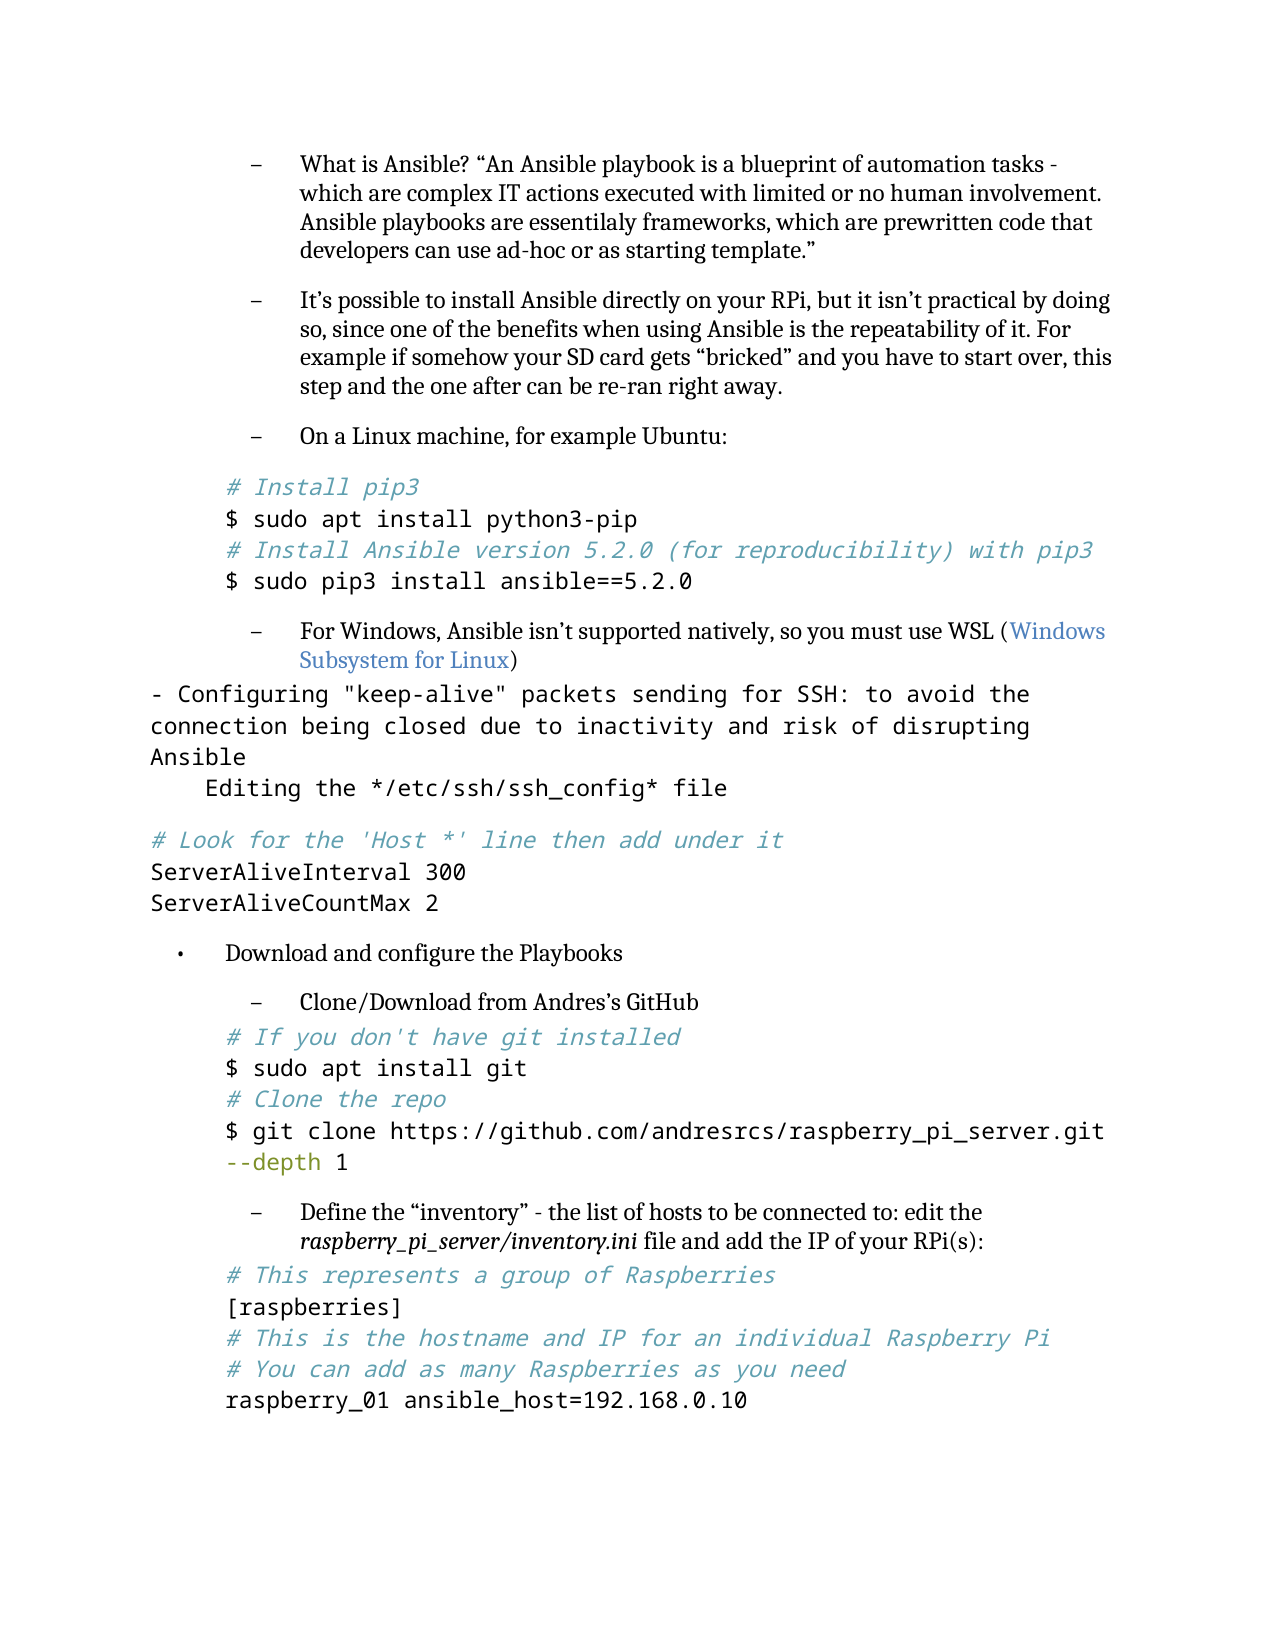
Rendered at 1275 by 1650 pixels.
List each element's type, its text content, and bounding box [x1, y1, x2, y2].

text - Configuring "keep-alive" packets sending for SSH: to avoid the connection being closed due to inactivity and risk of disrupting Ansible Editing the */etc/ssh/ssh_config* file [150, 678, 1125, 803]
list # Install pip3 $ sudo apt install python3-pip # Install Ansible version 5.2.0 (for reproducibility) with pip3 $ sudo pip3 install ansible==5.2.0 [175, 471, 1125, 596]
list Define the “inventory” - the list of hosts to be connected to: edit the raspberry_pi_server/inventory.ini file and add the IP of your RPi(s): [250, 1198, 1125, 1255]
list # This represents a group of Raspberries [raspberries] # This is the hostname and IP for an individual Raspberry Pi # You can add as many Raspberries as you need raspberry_01 ansible_host=192.168.0.10 [175, 1259, 1125, 1415]
list It’s possible to install Ansible directly on your RPi, but it isn’t practical by doing so, since one of the benefits when using Ansible is the repeatability of it. For example if somehow your SD card gets “bricked” and you have to start over, this step and the one after can be re-ran right away. [250, 286, 1125, 401]
list For Windows, Ansible isn’t supported natively, so you must use WSL (Windows Subsystem for Linux) [250, 617, 1125, 674]
list Clone/Download from Andres’s GitHub [250, 988, 1125, 1017]
list What is Ansible? “An Ansible playbook is a blueprint of automation tasks - which are complex IT actions executed with limited or no human involvement. Ansible playbooks are essentilaly frameworks, which are prewritten code that developers can use ad-hoc or as starting template.” [250, 150, 1125, 265]
text # Look for the 'Host *' line then add under it ServerAliveInterval 300 ServerAliveCountMax 2 [150, 824, 1125, 918]
list On a Linux machine, for example Ubuntu: [250, 422, 1125, 450]
list Download and configure the Playbooks [175, 939, 1125, 967]
list # If you don't have git installed $ sudo apt install git # Clone the repo $ git clone https://github.com/andresrcs/raspberry_pi_server.git --depth 1 [175, 1021, 1125, 1177]
